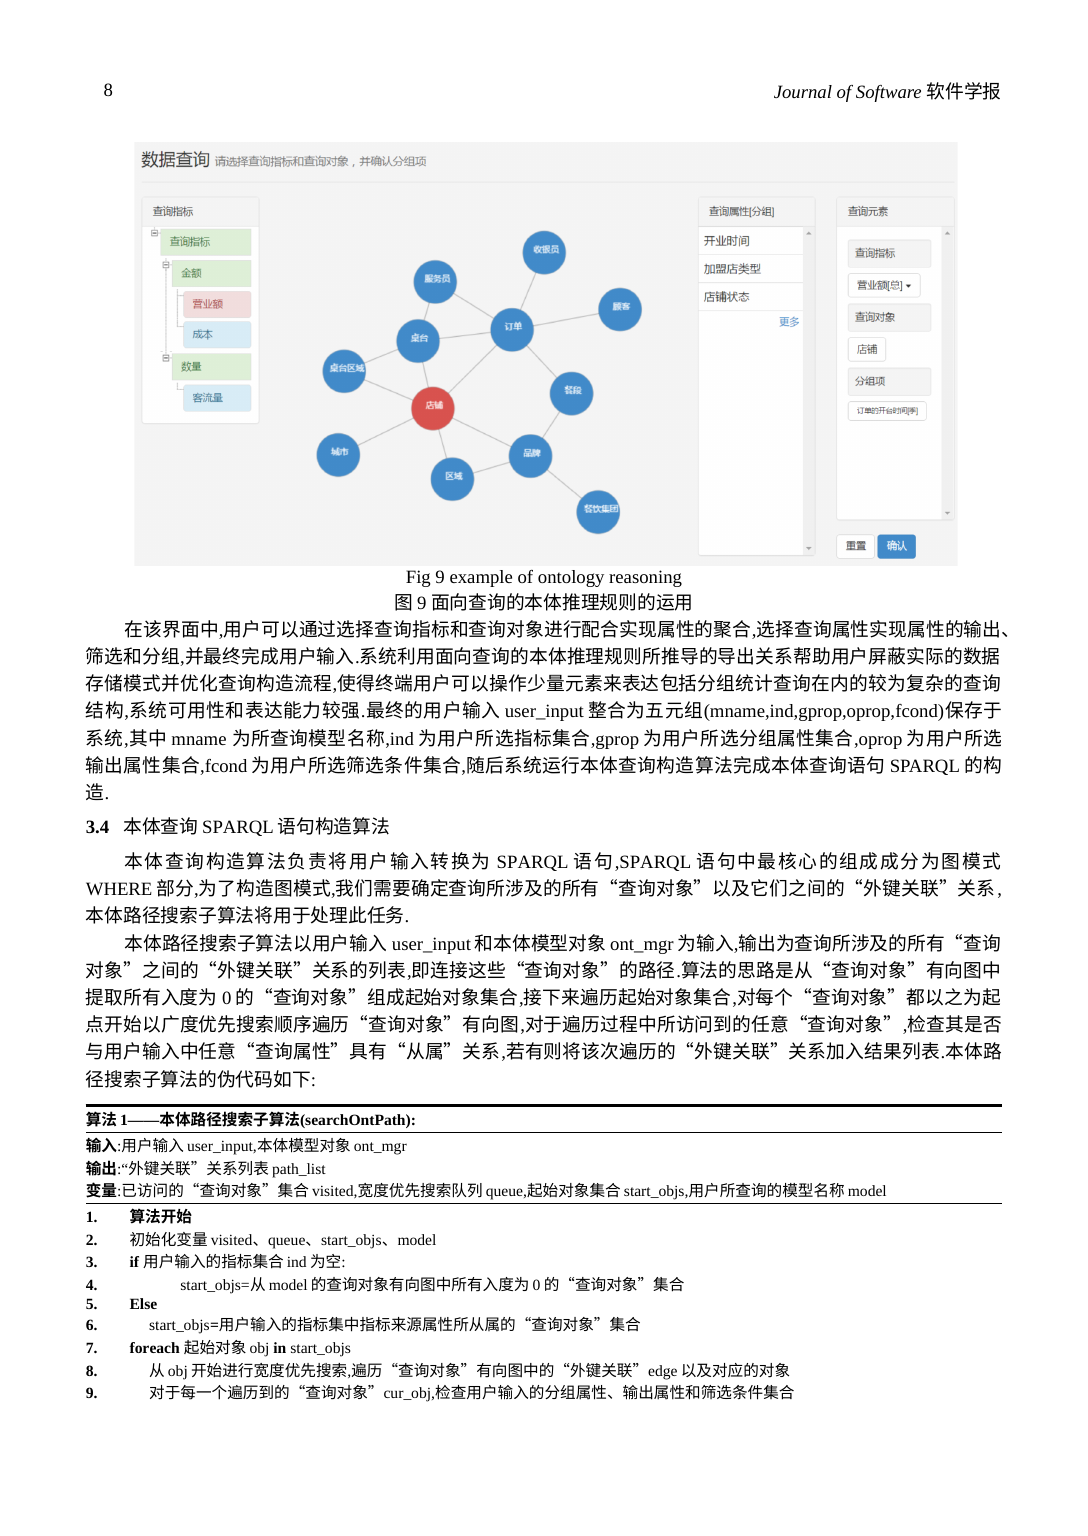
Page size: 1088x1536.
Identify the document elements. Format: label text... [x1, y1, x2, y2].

text 本体查询构造算法负责将用户输入转换为SPARQL语句,SPARQL语句中最核心的组成成分为图模式WHERE部分,为了构造图模式,我们需要确定查询所涉及的所有“查询对象”以及它们之间的“外键关联”关系,本体路径搜索子算法将用于处理此任务. [86, 847, 1002, 928]
text 变量:已访问的“查询对象”集合visited,宽度优先搜索队列queue,起始对象集合start_objs,用户所查询的模型名称model [86, 1178, 1002, 1203]
list foreach 起始对象obj in start_objs [86, 1335, 1002, 1358]
text 图9 面向查询的本体推理规则的运用 [86, 587, 1002, 614]
list 对于每一个遍历到的“查询对象”cur_obj,检查用户输入的分组属性、输出属性和筛选条件集合 [86, 1380, 1002, 1403]
text 输出:“外键关联”关系列表path_list [86, 1156, 1002, 1178]
text 在该界面中,用户可以通过选择查询指标和查询对象进行配合实现属性的聚合,选择查询属性实现属性的输出、筛选和分组,并最终完成用户输入.系统利用面向查询的本体推理规则所推导的导出关系帮助用户屏蔽实际的数据存储模式并优化查询构造流程,使得终端用户可以操作少量元素来表达包括分组统计查询在内的较为复杂的查询结构,系统可用性和表达能力较强.最终的用户输入user_input整合为五元组(mname,ind,gprop,oprop,fcond)保存于系统,其中mname 为所查询模型名称,ind为用户所选指标集合,gprop为用户所选分组属性集合,oprop为用户所选输出属性集合,fcond为用户所选筛选条件集合,随后系统运行本体查询构造算法完成本体查询语句SPARQL的构造. [86, 614, 1002, 805]
list 算法开始 [86, 1204, 1002, 1227]
list if 用户输入的指标集合ind为空: [86, 1249, 1002, 1272]
text Fig 9 example of ontology reasoning [86, 566, 1002, 587]
text 输入:用户输入user_input,本体模型对象ont_mgr [86, 1133, 1002, 1156]
picture [134, 142, 958, 566]
text 算法1——本体路径搜索子算法(searchOntPath): [86, 1107, 1002, 1132]
text 本体路径搜索子算法以用户输入user_input和本体模型对象ont_mgr为输入,输出为查询所涉及的所有“查询对象”之间的“外键关联”关系的列表,即连接这些“查询对象”的路径.算法的思路是从“查询对象”有向图中提取所有入度为0的“查询对象”组成起始对象集合,接下来遍历起始对象集合,对每个“查询对象”都以之为起点开始以广度优先搜索顺序遍历“查询对象”有向图,对于遍历过程中所访问到的任意“查询对象”,检查其是否与用户输入中任意“查询属性”具有“从属”关系,若有则将该次遍历的“外键关联”关系加入结果列表.本体路径搜索子算法的伪代码如下: [86, 928, 1002, 1091]
list start_objs=用户输入的指标集中指标来源属性所从属的“查询对象”集合 [86, 1313, 1002, 1335]
subtitle 本体查询SPARQL语句构造算法 [86, 812, 1002, 839]
list 从obj开始进行宽度优先搜索,遍历“查询对象”有向图中的“外键关联”edge以及对应的对象 [86, 1358, 1002, 1380]
list start_objs=从model的查询对象有向图中所有入度为0的“查询对象”集合 [86, 1272, 1002, 1295]
list 初始化变量visited、queue、start_objs、model [86, 1227, 1002, 1249]
list Else [86, 1295, 1002, 1313]
